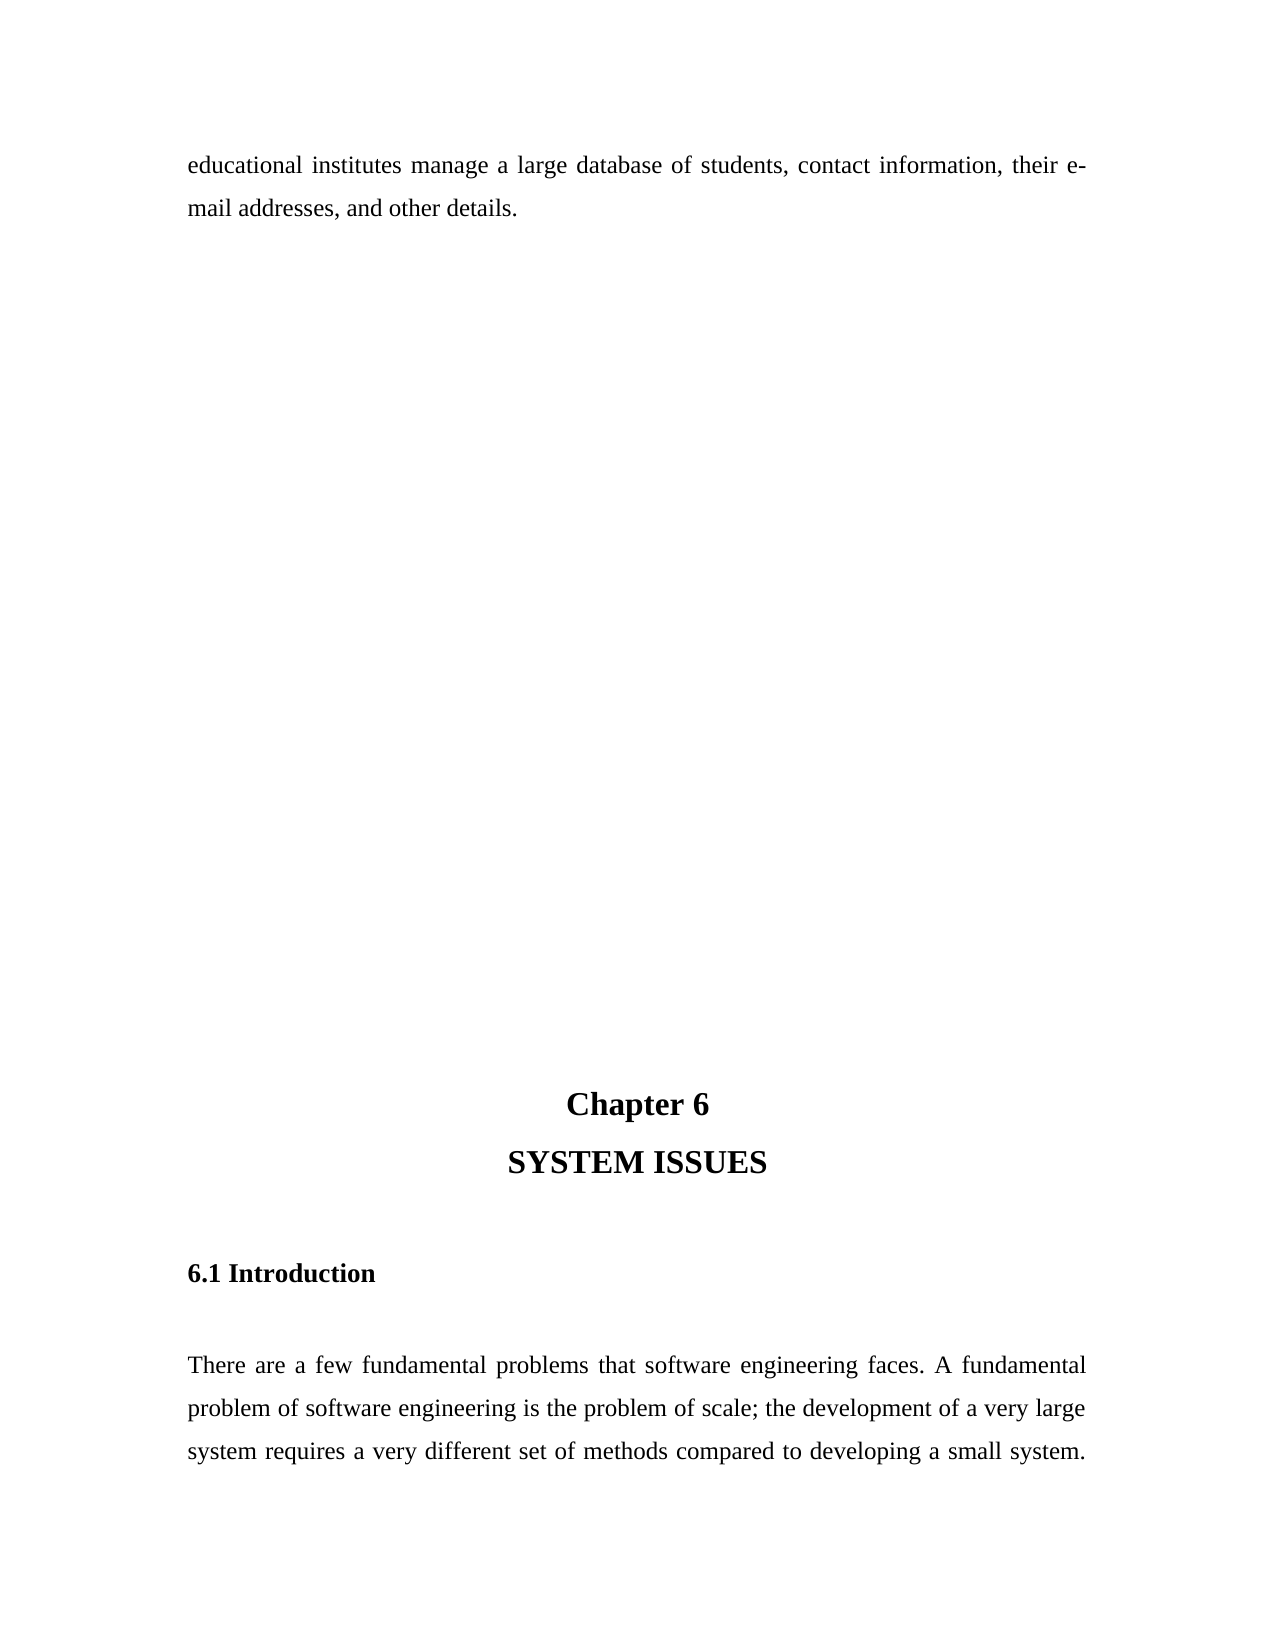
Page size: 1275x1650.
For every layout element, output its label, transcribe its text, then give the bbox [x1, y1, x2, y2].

text SYSTEM ISSUES [187, 1142, 1087, 1180]
text Chapter 6 [187, 1084, 1087, 1123]
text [187, 150, 1087, 222]
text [187, 1350, 1087, 1465]
text 6.1 Introduction [187, 1257, 1087, 1288]
